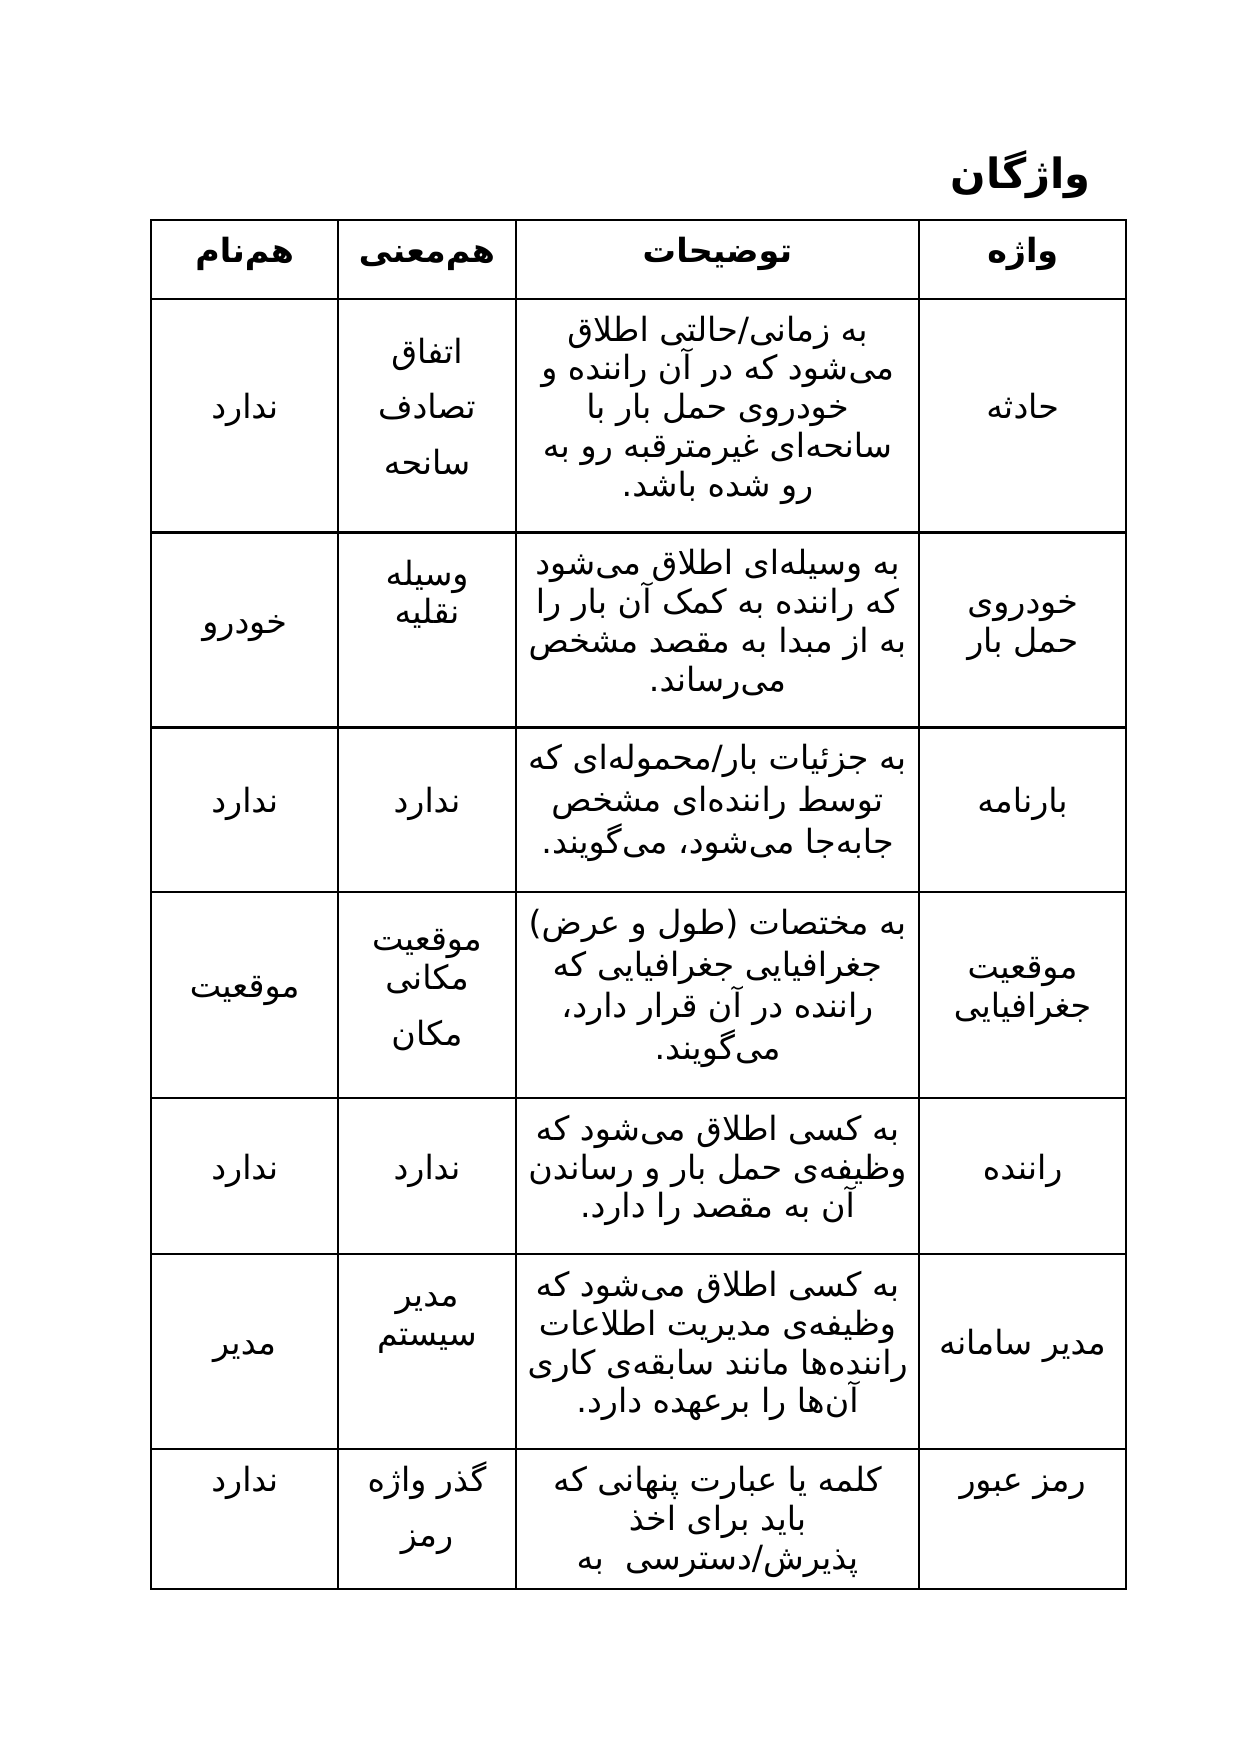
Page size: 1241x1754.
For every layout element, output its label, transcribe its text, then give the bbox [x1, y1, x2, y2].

table_cell مدیر [152, 1255, 337, 1448]
table_header توضیحات [517, 221, 918, 297]
table_cell به جزئیات بار/محموله‌ای که توسط راننده‌ای مشخص جا‌به‌جا می‌شود، می‌گویند. [517, 729, 918, 891]
table_cell به کسی اطلاق می‌شود که وظیفه‌ی حمل بار و رساندن آن به مقصد را دارد. [517, 1099, 918, 1253]
table_cell خودرو [152, 534, 337, 726]
table_cell به کسی اطلاق می‌شود که وظیفه‌ی مدیریت اطلاعات راننده‌ها مانند سابقه‌ی کاری آن‌ها را برعهده دارد. [517, 1255, 918, 1448]
table_cell ندارد [152, 300, 337, 531]
table_cell به وسیله‌ای اطلاق می‌شود که راننده به کمک آن بار را به از مبدا به مقصد مشخص می‌رساند. [517, 534, 918, 726]
table_cell موقعیت جغرافیایی [920, 893, 1125, 1097]
table_cell به مختصات (طول و عرض) جغرافیایی جغرافیایی که راننده در آن قرار دارد، می‌گویند. [517, 893, 918, 1097]
table_header واژه [920, 221, 1125, 297]
table_cell موقعیت [152, 893, 337, 1097]
table_cell موقعیت مکانی مکان [339, 893, 515, 1097]
table_cell راننده [920, 1099, 1125, 1253]
table_cell ندارد [152, 1099, 337, 1253]
table_cell مدیر سامانه [920, 1255, 1125, 1448]
table_cell گذر واژه رمز [339, 1450, 515, 1587]
table_cell ندارد [152, 729, 337, 891]
table_cell اتفاق تصادف سانحه [339, 300, 515, 531]
table_header هم‌نام [152, 221, 337, 297]
table_cell مدیر سیستم [339, 1255, 515, 1448]
table_cell خودروی حمل بار [920, 534, 1125, 726]
table_cell بارنامه [920, 729, 1125, 891]
subtitle واژگان [150, 150, 1090, 198]
table_cell ندارد [339, 729, 515, 891]
table_cell حادثه [920, 300, 1125, 531]
table_cell وسیله نقلیه [339, 534, 515, 726]
table_cell به زمانی/حالتی اطلاق می‌شود که در آن راننده و خودروی حمل بار با سانحه‌ای غیرمترقبه رو به رو شده باشد. [517, 300, 918, 531]
table_header هم‌معنی [339, 221, 515, 297]
table_cell رمز عبور [920, 1450, 1125, 1587]
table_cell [517, 1450, 918, 1587]
table_cell ندارد [152, 1450, 337, 1587]
table_cell ندارد [339, 1099, 515, 1253]
